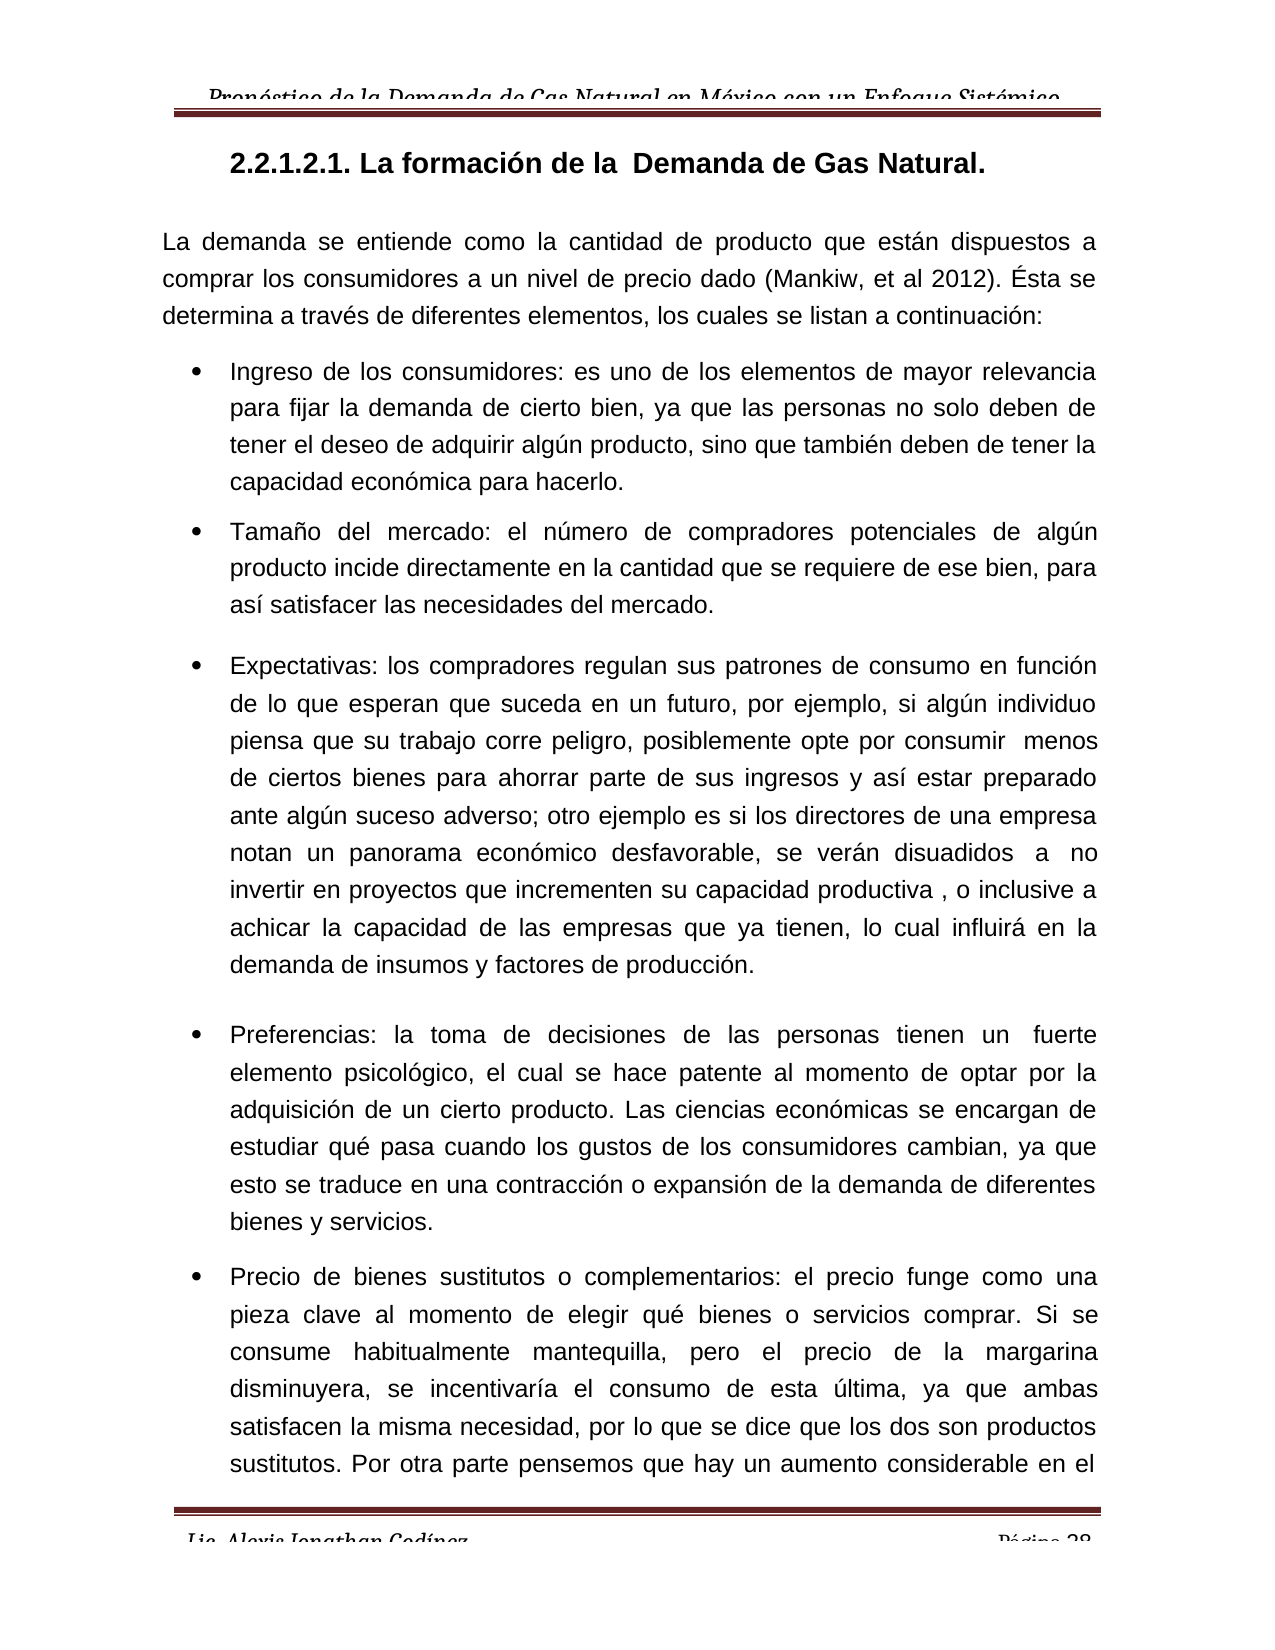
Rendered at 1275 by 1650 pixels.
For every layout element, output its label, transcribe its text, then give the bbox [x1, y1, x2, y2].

subtitle 2.2.1.2.1. La formación de la Demanda de Gas Natural. [229, 146, 1260, 180]
list Expectativas: los compradores regulan sus patrones de consumo en función de lo que esperan que suceda en un futuro, por ejemplo, si algún individuo piensa que su trabajo corre peligro, posiblemente opte por consumir menos de ciertos bienes para ahorrar parte de sus ingresos y así estar preparado ante algún suceso adverso; otro ejemplo es si los directores de una empresa notan un panorama económico desfavorable, se verán disuadidos a no invertir en proyectos que incrementen su capacidad productiva , o inclusive a achicar la capacidad de las empresas que ya tienen, lo cual influirá en la demanda de insumos y factores de producción. [192, 651, 1098, 978]
list Tamaño del mercado: el número de compradores potenciales de algún producto incide directamente en la cantidad que se requiere de ese bien, para así satisfacer las necesidades del mercado. [192, 517, 1098, 619]
list Precio de bienes sustitutos o complementarios: el precio funge como una pieza clave al momento de elegir qué bienes o servicios comprar. Si se consume habitualmente mantequilla, pero el precio de la margarina disminuyera, se incentivaría el consumo de esta última, ya que ambas satisfacen la misma necesidad, por lo que se dice que los dos son productos sustitutos. Por otra parte pensemos que hay un aumento considerable en el [192, 1262, 1098, 1477]
list Ingreso de los consumidores: es uno de los elementos de mayor relevancia para fijar la demanda de cierto bien, ya que las personas no solo deben de tener el deseo de adquirir algún producto, sino que también deben de tener la capacidad económica para hacerlo. [192, 357, 1098, 496]
list Preferencias: la toma de decisiones de las personas tienen un fuerte elemento psicológico, el cual se hace patente al momento de optar por la adquisición de un cierto producto. Las ciencias económicas se encargan de estudiar qué pasa cuando los gustos de los consumidores cambian, ya que esto se traduce en una contracción o expansión de la demanda de diferentes bienes y servicios. [192, 1020, 1098, 1236]
text La demanda se entiende como la cantidad de producto que están dispuestos a comprar los consumidores a un nivel de precio dado (Mankiw, et al 2012). Ésta se determina a través de diferentes elementos, los cuales se listan a continuación: [162, 227, 1098, 330]
